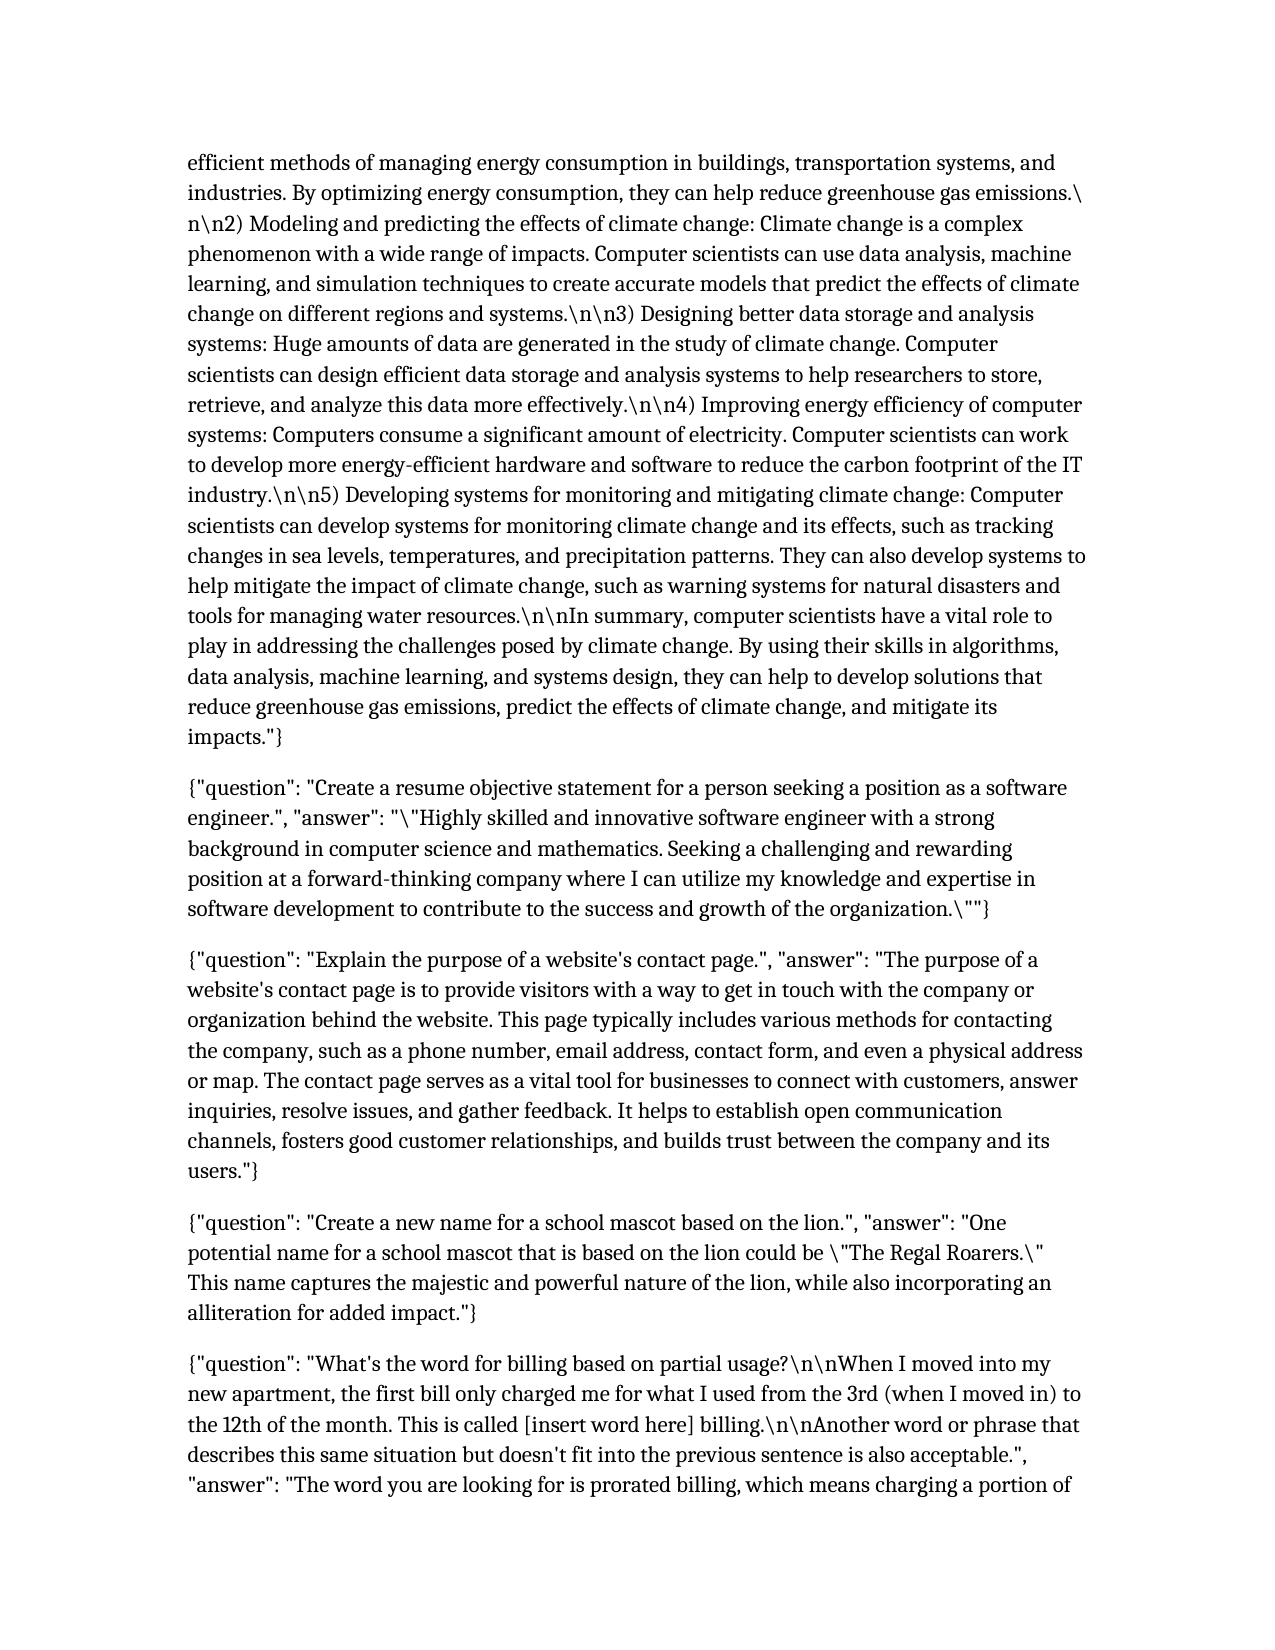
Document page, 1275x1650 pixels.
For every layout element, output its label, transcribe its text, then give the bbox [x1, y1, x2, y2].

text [187, 1351, 1087, 1498]
text {"question": "Create a resume objective statement for a person seeking a position as a software engineer.", "answer": "\"Highly skilled and innovative software engineer with a strong background in computer science and mathematics. Seeking a challenging and rewarding position at a forward-thinking company where I can utilize my knowledge and expertise in software development to contribute to the success and growth of the organization.\""} [187, 775, 1087, 922]
text {"question": "Explain the purpose of a website's contact page.", "answer": "The purpose of a website's contact page is to provide visitors with a way to get in touch with the company or organization behind the website. This page typically includes various methods for contacting the company, such as a phone number, email address, contact form, and even a physical address or map. The contact page serves as a vital tool for businesses to connect with customers, answer inquiries, resolve issues, and gather feedback. It helps to establish open communication channels, fosters good customer relationships, and builds trust between the company and its users."} [187, 947, 1087, 1185]
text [187, 150, 1087, 750]
text {"question": "Create a new name for a school mascot based on the lion.", "answer": "One potential name for a school mascot that is based on the lion could be \"The Regal Roarers.\" This name captures the majestic and powerful nature of the lion, while also incorporating an alliteration for added impact."} [187, 1209, 1087, 1326]
